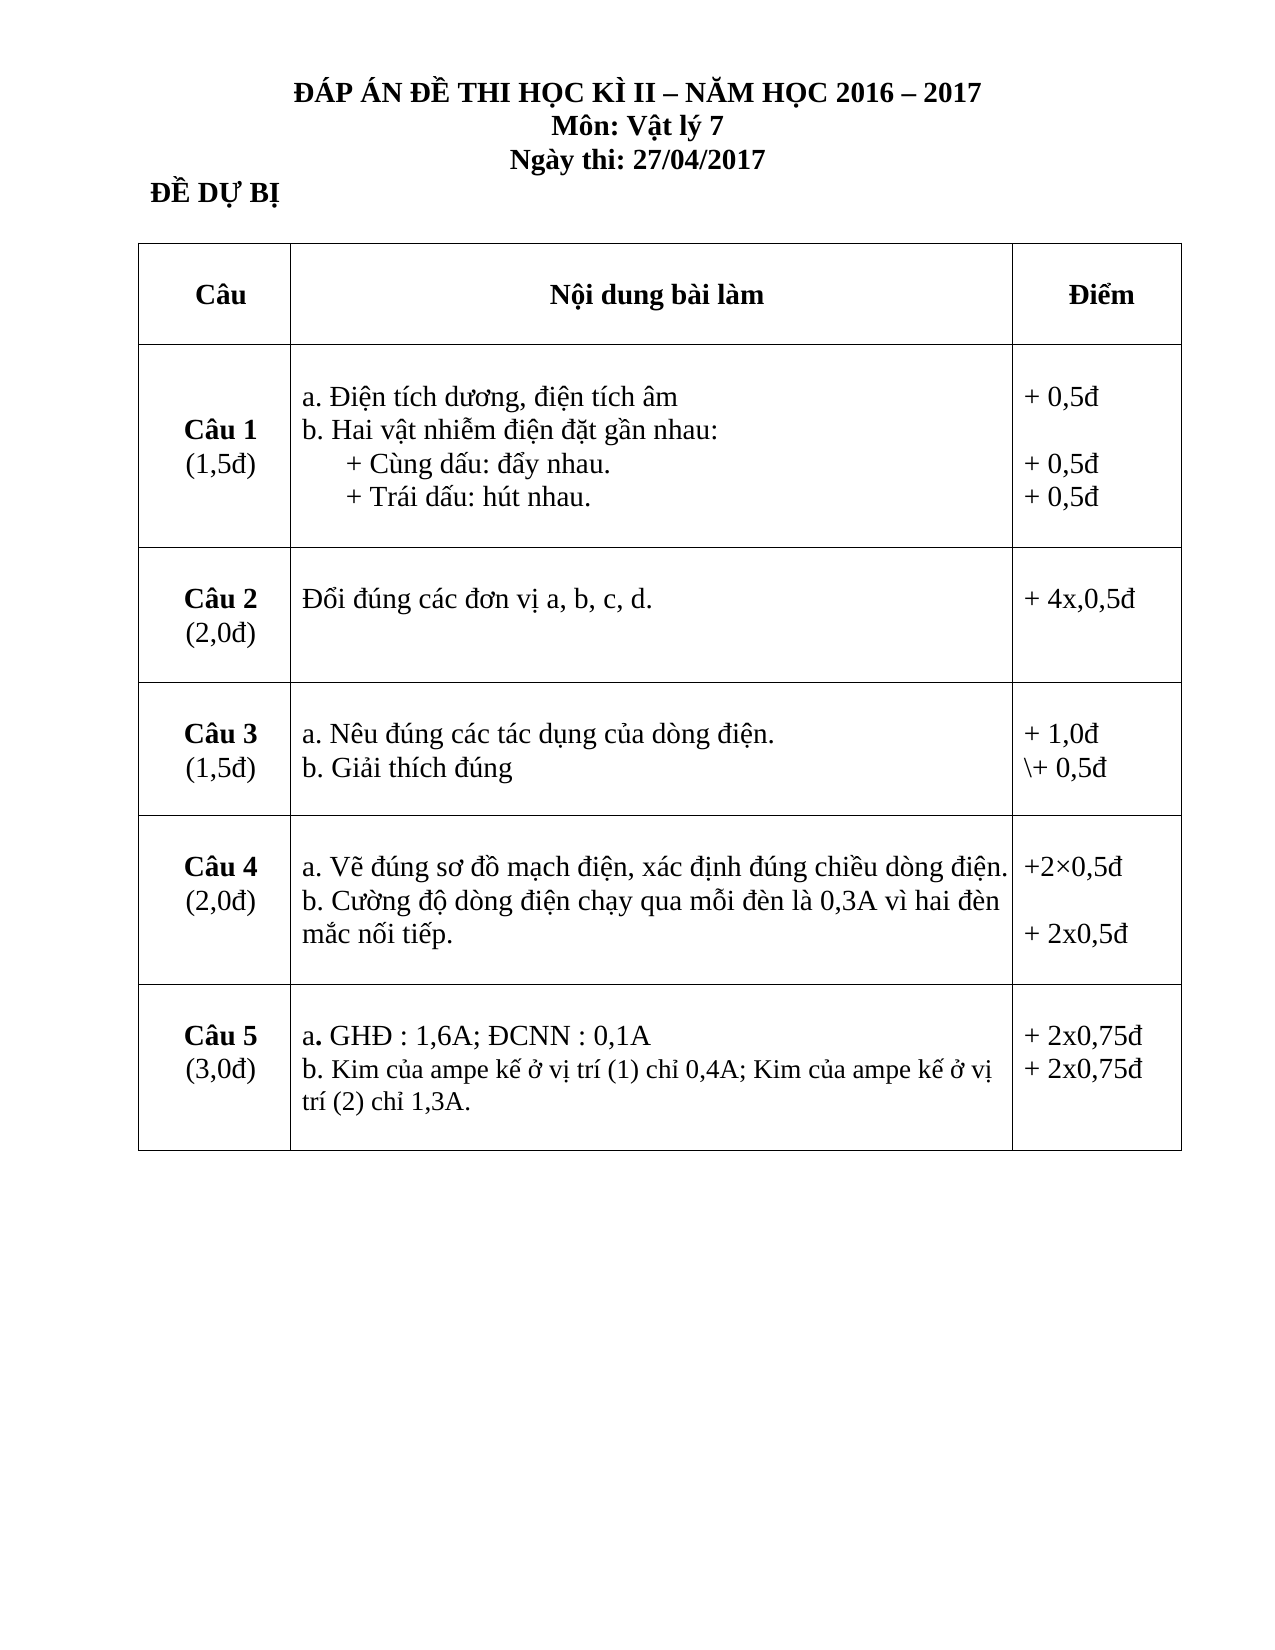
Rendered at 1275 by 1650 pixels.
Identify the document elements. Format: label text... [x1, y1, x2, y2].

table_cell Câu 3 (1,5đ) [139, 683, 290, 815]
table_cell Đổi đúng các đơn vị a, b, c, d. [291, 548, 1012, 682]
text Ngày thi: 27/04/2017 [150, 142, 1125, 176]
table_header Điểm [1013, 244, 1181, 344]
table_cell a. Nêu đúng các tác dụng của dòng điện. b. Giải thích đúng [291, 683, 1012, 815]
table_header Câu [139, 244, 290, 344]
text ĐÁP ÁN ĐỀ THI HỌC KÌ II – NĂM HỌC 2016 – 2017 [150, 75, 1125, 108]
table_cell +2×0,5đ + 2x0,5đ [1013, 816, 1181, 983]
table_cell Câu 4 (2,0đ) [139, 816, 290, 983]
table_cell a. GHĐ : 1,6A; ĐCNN : 0,1A b. Kim của ampe kế ở vị trí (1) chỉ 0,4A; Kim của ampe kế ở vị trí (2) chỉ 1,3A. [291, 985, 1012, 1150]
table_cell + 2x0,75đ + 2x0,75đ [1013, 985, 1181, 1150]
table_cell Câu 2 (2,0đ) [139, 548, 290, 682]
table_cell Câu 5 (3,0đ) [139, 985, 290, 1150]
table_cell a. Vẽ đúng sơ đồ mạch điện, xác định đúng chiều dòng điện. b. Cường độ dòng điện chạy qua mỗi đèn là 0,3A vì hai đèn mắc nối tiếp. [291, 816, 1012, 983]
table_cell + 4x,0,5đ [1013, 548, 1181, 682]
table_cell + 1,0đ \+ 0,5đ [1013, 683, 1181, 815]
table_header Nội dung bài làm [291, 244, 1012, 344]
text ĐỀ DỰ BỊ [150, 176, 1125, 209]
table_cell + 0,5đ + 0,5đ + 0,5đ [1013, 345, 1181, 547]
text Môn: Vật lý 7 [150, 108, 1125, 142]
table_cell a. Điện tích dương, điện tích âm b. Hai vật nhiễm điện đặt gần nhau: + Cùng dấu: đẩy nhau. + Trái dấu: hút nhau. [291, 345, 1012, 547]
table_cell Câu 1 (1,5đ) [139, 345, 290, 547]
